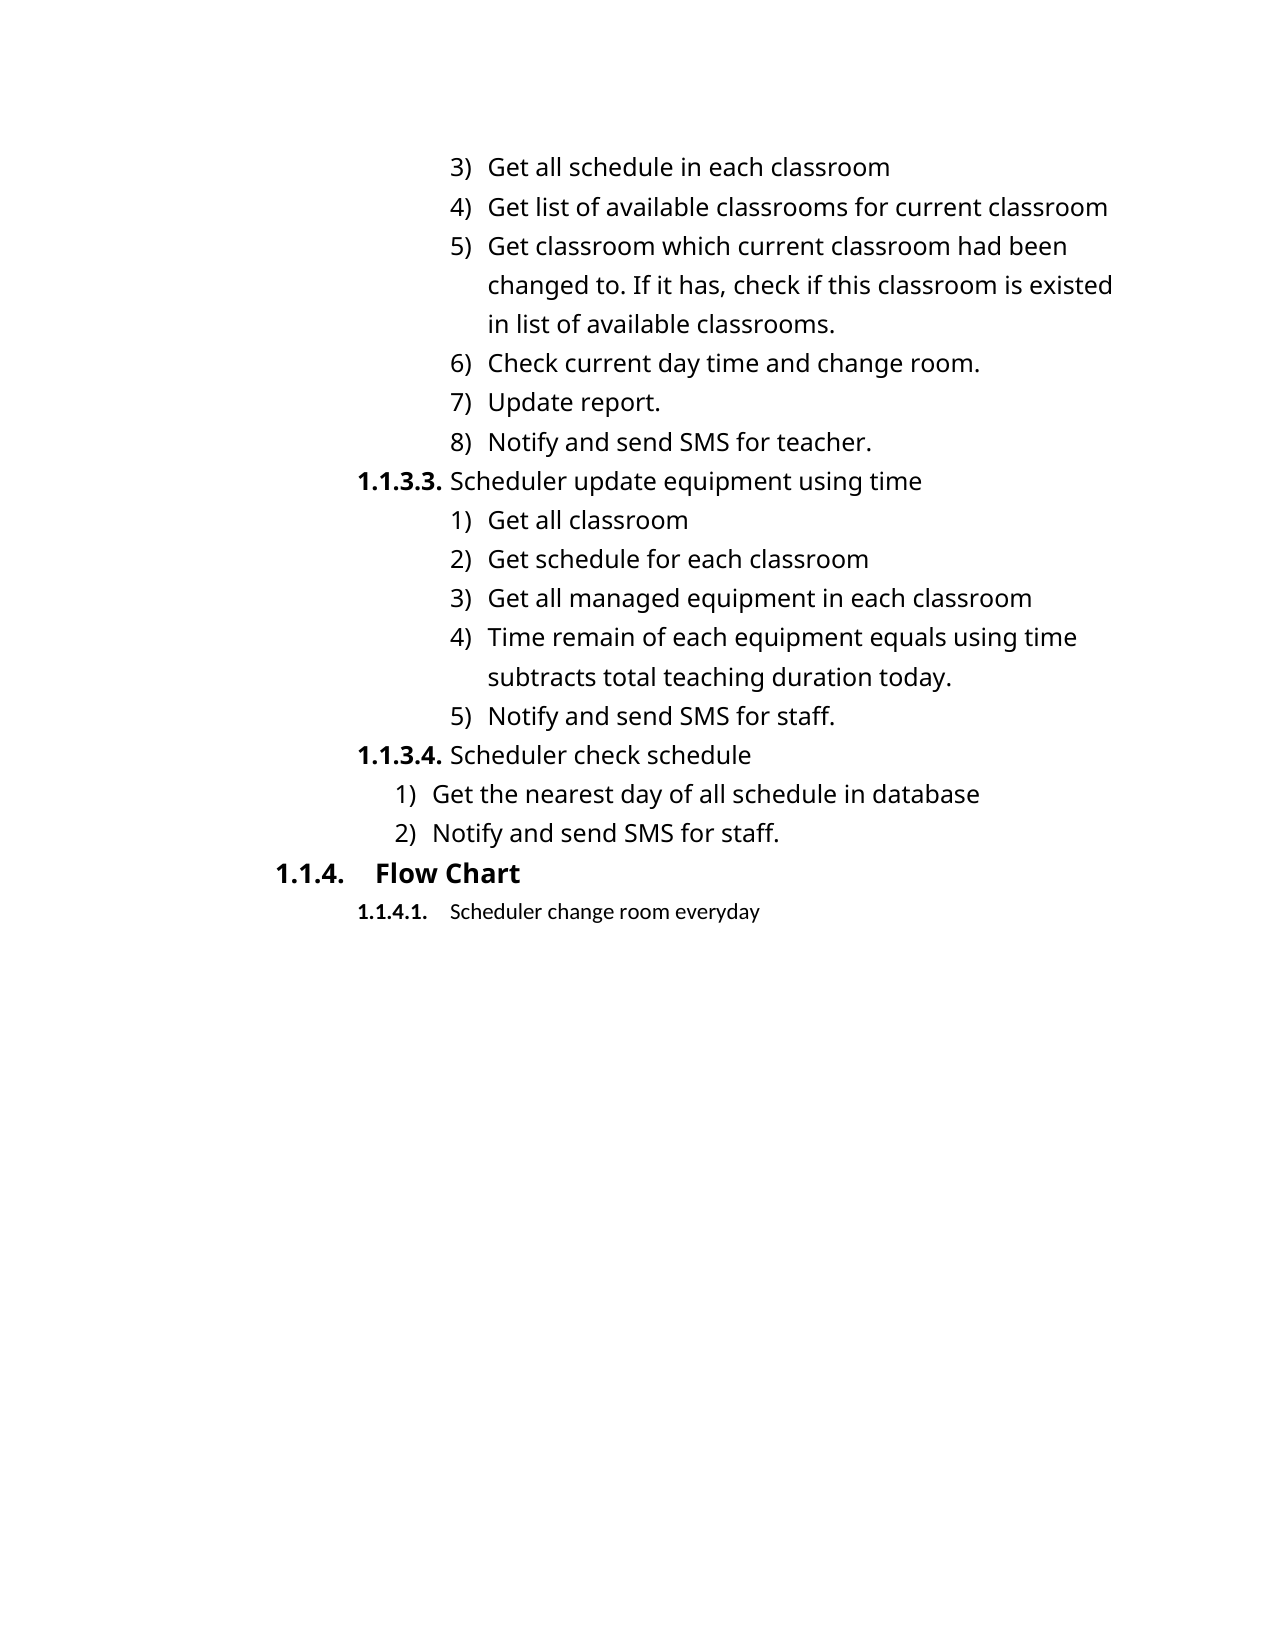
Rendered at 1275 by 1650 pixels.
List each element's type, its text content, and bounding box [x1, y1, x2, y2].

list Get schedule for each classroom [450, 542, 1125, 576]
list Get all schedule in each classroom [450, 150, 1125, 184]
list Check current day time and change room. [450, 346, 1125, 380]
list Notify and send SMS for teacher. [450, 424, 1125, 458]
list Scheduler check schedule [357, 737, 1125, 772]
list Get all managed equipment in each classroom [450, 581, 1125, 615]
list Get the nearest day of all schedule in database [394, 777, 1125, 811]
list Get list of available classrooms for current classroom [450, 189, 1125, 223]
list Update report. [450, 385, 1125, 419]
list Scheduler update equipment using time [357, 463, 1125, 497]
list Scheduler change room everyday [357, 897, 1125, 925]
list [450, 228, 1125, 341]
list Get all classroom [450, 502, 1125, 537]
list Notify and send SMS for staff. [450, 698, 1125, 732]
list Flow Chart [275, 855, 1125, 892]
list Time remain of each equipment equals using time subtracts total teaching duration today. [450, 620, 1125, 693]
list Notify and send SMS for staff. [394, 816, 1125, 850]
